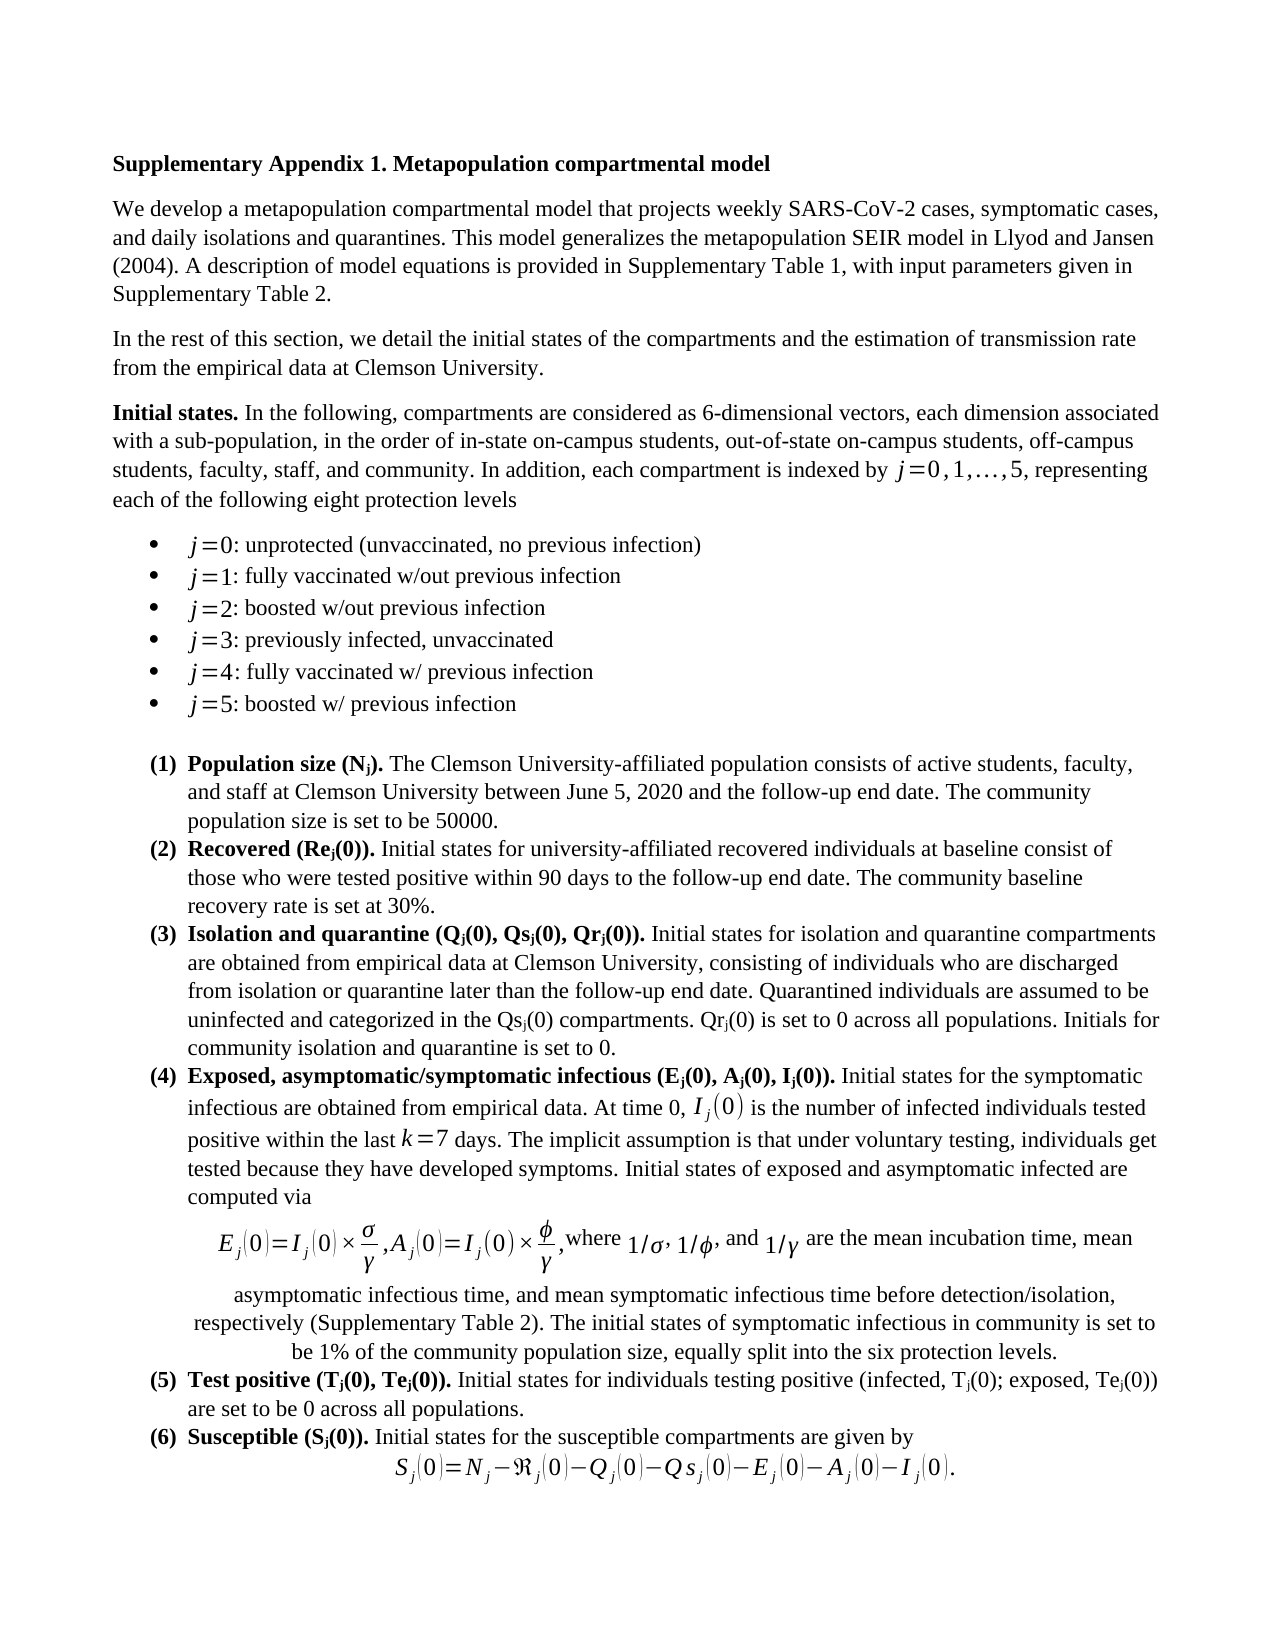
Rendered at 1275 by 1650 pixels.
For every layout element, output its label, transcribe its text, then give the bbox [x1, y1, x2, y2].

text Supplementary Appendix 1. Metapopulation compartmental model [112, 150, 1162, 176]
list : boosted w/ previous infection [150, 689, 1162, 719]
text We develop a metapopulation compartmental model that projects weekly SARS-CoV-2 cases, symptomatic cases, and daily isolations and quarantines. This model generalizes the metapopulation SEIR model in Llyod and Jansen (2004). A description of model equations is provided in Supplementary Table 1, with input parameters given in Supplementary Table 2. [112, 195, 1162, 307]
list where , , and are the mean incubation time, mean asymptomatic infectious time, and mean symptomatic infectious time before detection/isolation, respectively (Supplementary Table 2). The initial states of symptomatic infectious in community is set to be 1% of the community population size, equally split into the six protection levels. [187, 1212, 1162, 1364]
list : fully vaccinated w/ previous infection [150, 658, 1162, 687]
list Isolation and quarantine (Qj(0), Qsj(0), Qrj(0)). Initial states for isolation and quarantine compartments are obtained from empirical data at Clemson University, consisting of individuals who are discharged from isolation or quarantine later than the follow-up end date. Quarantined individuals are assumed to be uninfected and categorized in the Qsj(0) compartments. Qrj(0) is set to 0 across all populations. Initials for community isolation and quarantine is set to 0. [150, 920, 1162, 1061]
list Exposed, asymptomatic/symptomatic infectious (Ej(0), Aj(0), Ij(0)). Initial states for the symptomatic infectious are obtained from empirical data. At time 0, is the number of infected individuals tested positive within the last days. The implicit assumption is that under voluntary testing, individuals get tested because they have developed symptoms. Initial states of exposed and asymptomatic infected are computed via [150, 1063, 1162, 1209]
text In the rest of this section, we detail the initial states of the compartments and the estimation of transmission rate from the empirical data at Clemson University. [112, 326, 1162, 380]
list Test positive (Tj(0), Tej(0)). Initial states for individuals testing positive (infected, Tj(0); exposed, Tej(0)) are set to be 0 across all populations. [150, 1366, 1162, 1421]
list Population size (Nj). The Clemson University-affiliated population consists of active students, faculty, and staff at Clemson University between June 5, 2020 and the follow-up end date. The community population size is set to be 50000. [150, 750, 1162, 833]
list : boosted w/out previous infection [150, 594, 1162, 624]
list : previously infected, unvaccinated [150, 626, 1162, 656]
list Recovered (Rej(0)). Initial states for university-affiliated recovered individuals at baseline consist of those who were tested positive within 90 days to the follow-up end date. The community baseline recovery rate is set at 30%. [150, 835, 1162, 918]
text Initial states. In the following, compartments are considered as 6-dimensional vectors, each dimension associated with a sub-population, in the order of in-state on-campus students, out-of-state on-campus students, off-campus students, faculty, staff, and community. In addition, each compartment is indexed by , representing each of the following eight protection levels [112, 399, 1162, 512]
list : fully vaccinated w/out previous infection [150, 562, 1162, 592]
list : unprotected (unvaccinated, no previous infection) [150, 531, 1162, 560]
list Susceptible (Sj(0)). Initial states for the susceptible compartments are given by [150, 1423, 1162, 1449]
